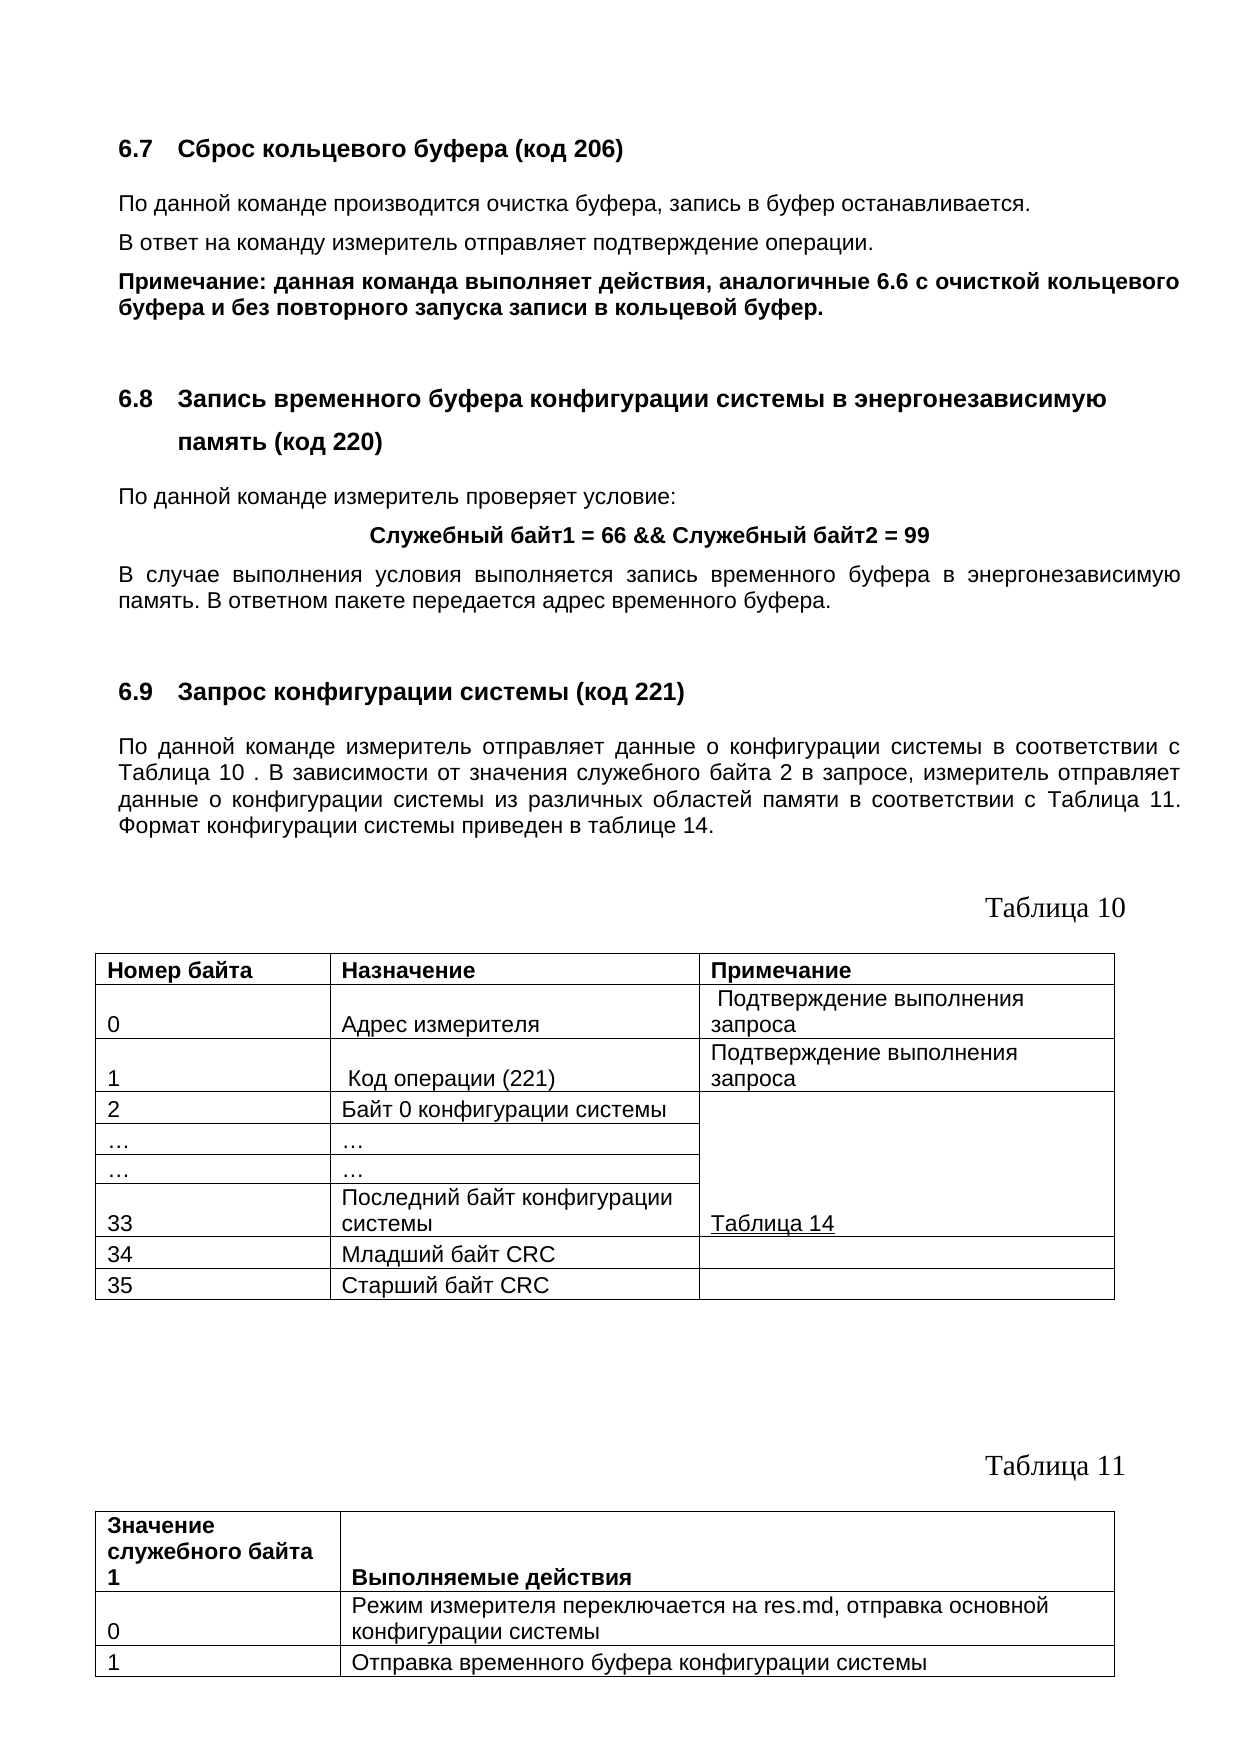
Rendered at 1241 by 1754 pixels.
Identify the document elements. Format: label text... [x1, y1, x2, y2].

text По данной команде измеритель проверяет условие: [118, 483, 1181, 509]
text В ответ на команду измеритель отправляет подтверждение операции. [118, 229, 1181, 255]
table_cell Таблица 14 [700, 1092, 1114, 1236]
table_cell Байт 0 конфигурации системы [331, 1092, 699, 1122]
text Примечание: данная команда выполняет действия, аналогичные 6.6 с очисткой кольцевого буфера и без повторного запуска записи в кольцевой буфер. [118, 268, 1181, 320]
table_cell [700, 1237, 1114, 1267]
table_cell Последний байт конфигурации системы [331, 1184, 699, 1236]
text По данной команде производится очистка буфера, запись в буфер останавливается. [118, 190, 1181, 216]
subtitle Сброс кольцевого буфера (код 206) [118, 134, 1181, 163]
table_cell Режим измерителя переключается на res.md, отправка основной конфигурации системы [341, 1592, 1114, 1644]
table_cell 1 [96, 1646, 340, 1676]
table_cell … [96, 1155, 330, 1182]
text В случае выполнения условия выполняется запись временного буфера в энергонезависимую память. В ответном пакете передается адрес временного буфера. [118, 561, 1181, 613]
table_cell 0 [96, 985, 330, 1037]
table_cell Подтверждение выполнения запроса [700, 985, 1114, 1037]
table_cell 1 [96, 1039, 330, 1091]
table_cell Старший байт CRC [331, 1269, 699, 1299]
table_header Номер байта [96, 954, 330, 984]
table_header Выполняемые действия [341, 1512, 1114, 1591]
table_cell Младший байт CRC [331, 1237, 699, 1267]
table_cell [700, 1269, 1114, 1299]
subtitle Запись временного буфера конфигурации системы в энергонезависимую память (код 220) [118, 384, 1181, 456]
table_cell Код операции (221) [331, 1039, 699, 1091]
table_header Примечание [700, 954, 1114, 984]
table_cell 0 [96, 1592, 340, 1644]
text Служебный байт1 = 66 && Служебный байт2 = 99 [118, 522, 1181, 548]
table_cell … [96, 1124, 330, 1154]
table_cell 35 [96, 1269, 330, 1299]
table_cell Адрес измерителя [331, 985, 699, 1037]
table_cell 34 [96, 1237, 330, 1267]
subtitle Запрос конфигурации системы (код 221) [118, 677, 1181, 706]
table_header Назначение [331, 954, 699, 984]
table_cell Отправка временного буфера конфигурации системы [341, 1646, 1114, 1676]
table_cell … [331, 1124, 699, 1154]
table_header Значение служебного байта 1 [96, 1512, 340, 1591]
table_cell … [331, 1155, 699, 1182]
table_cell Подтверждение выполнения запроса [700, 1039, 1114, 1091]
table_cell 2 [96, 1092, 330, 1122]
table_cell 33 [96, 1184, 330, 1236]
